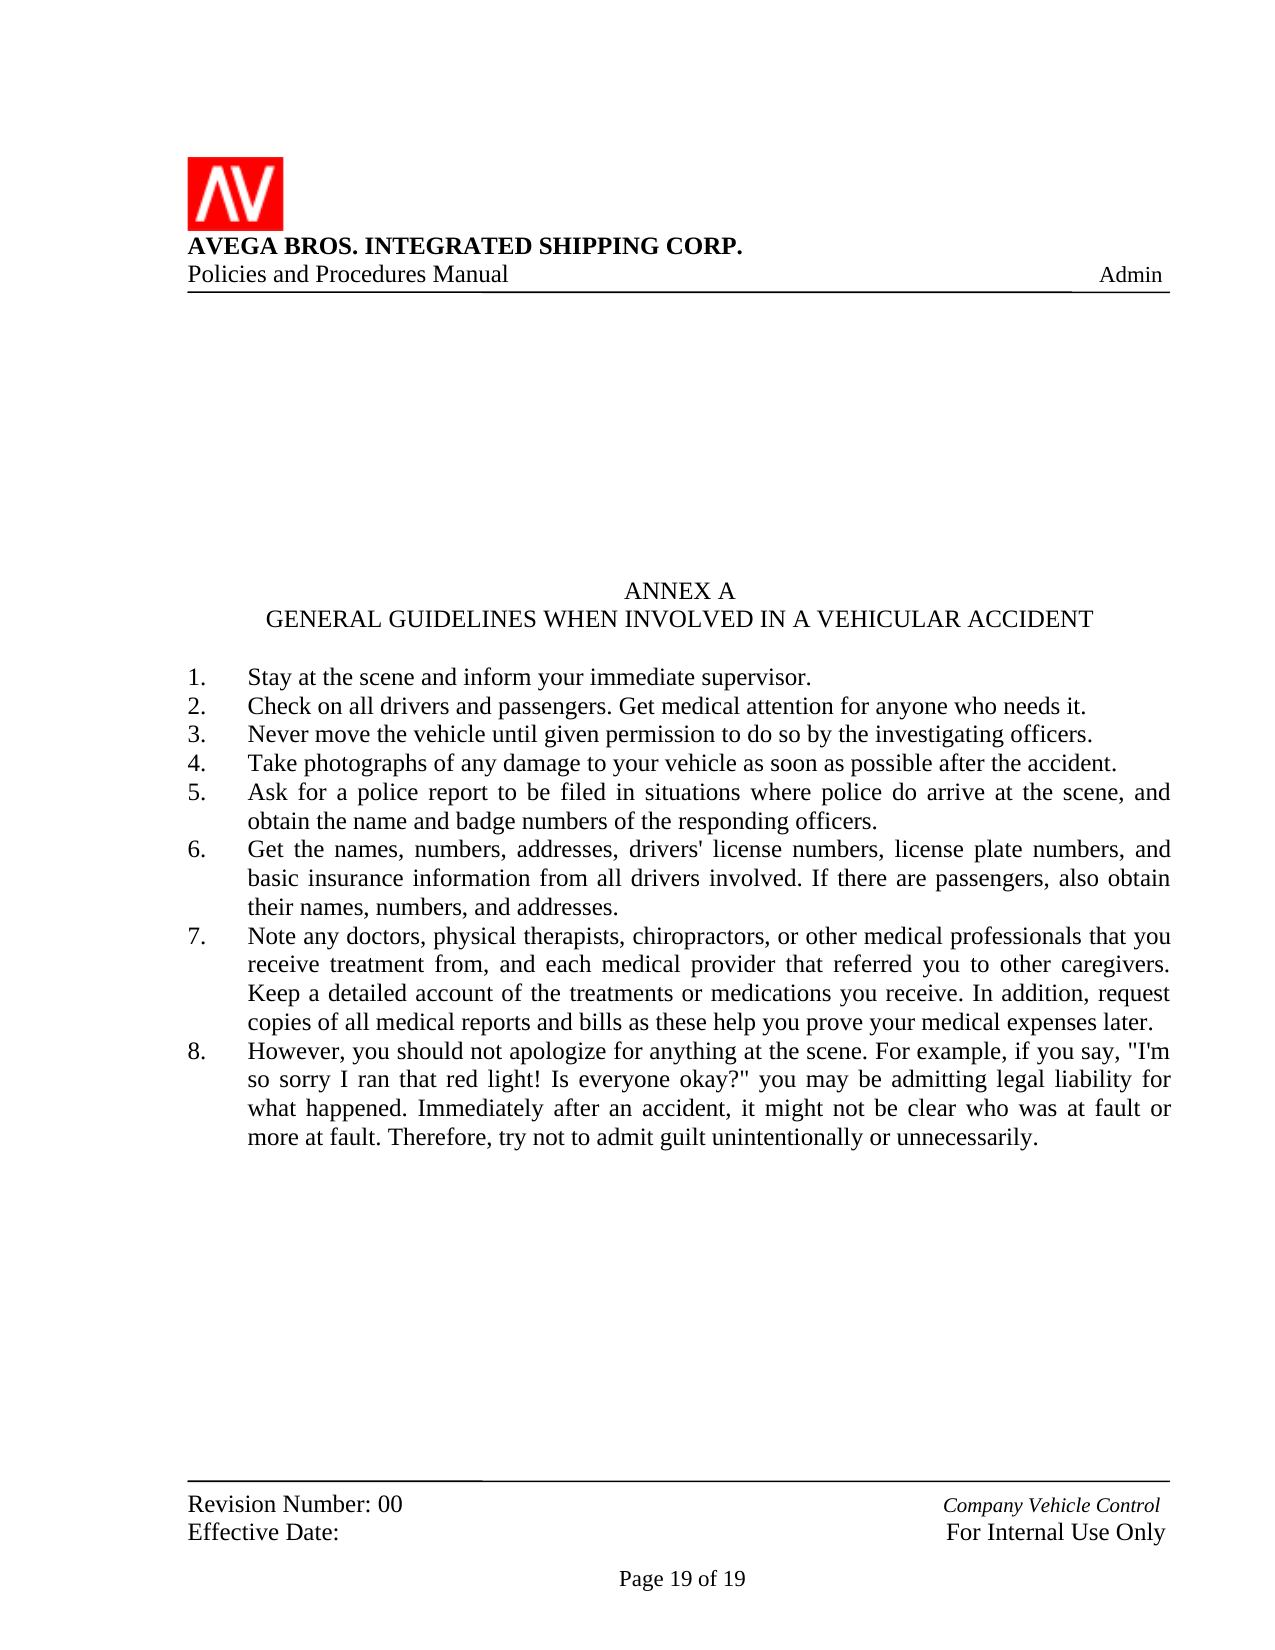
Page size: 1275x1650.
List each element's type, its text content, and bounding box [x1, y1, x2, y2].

list Stay at the scene and inform your immediate supervisor. [187, 662, 1172, 691]
list Get the names, numbers, addresses, drivers' license numbers, license plate numbers, and basic insurance information from all drivers involved. If there are passengers, also obtain their names, numbers, and addresses. [187, 834, 1172, 921]
list Never move the vehicle until given permission to do so by the investigating officers. [187, 719, 1172, 748]
list Check on all drivers and passengers. Get medical attention for anyone who needs it. [187, 691, 1172, 719]
picture [187, 157, 284, 231]
list However, you should not apologize for anything at the scene. For example, if you say, "I'm so sorry I ran that red light! Is everyone okay?" you may be admitting legal liability for what happened. Immediately after an accident, it might not be clear who was at fault or more at fault. Therefore, try not to admit guilt unintentionally or unnecessarily. [187, 1036, 1172, 1151]
list Take photographs of any damage to your vehicle as soon as possible after the accident. [187, 748, 1172, 777]
list Ask for a police report to be filed in situations where police do arrive at the scene, and obtain the name and badge numbers of the responding officers. [187, 777, 1172, 834]
text ANNEX A [187, 576, 1172, 604]
list Note any doctors, physical therapists, chiropractors, or other medical professionals that you receive treatment from, and each medical provider that referred you to other caregivers. Keep a detailed account of the treatments or medications you receive. In addition, request copies of all medical reports and bills as these help you prove your medical expenses later. [187, 921, 1172, 1036]
text GENERAL GUIDELINES WHEN INVOLVED IN A VEHICULAR ACCIDENT [187, 604, 1172, 633]
